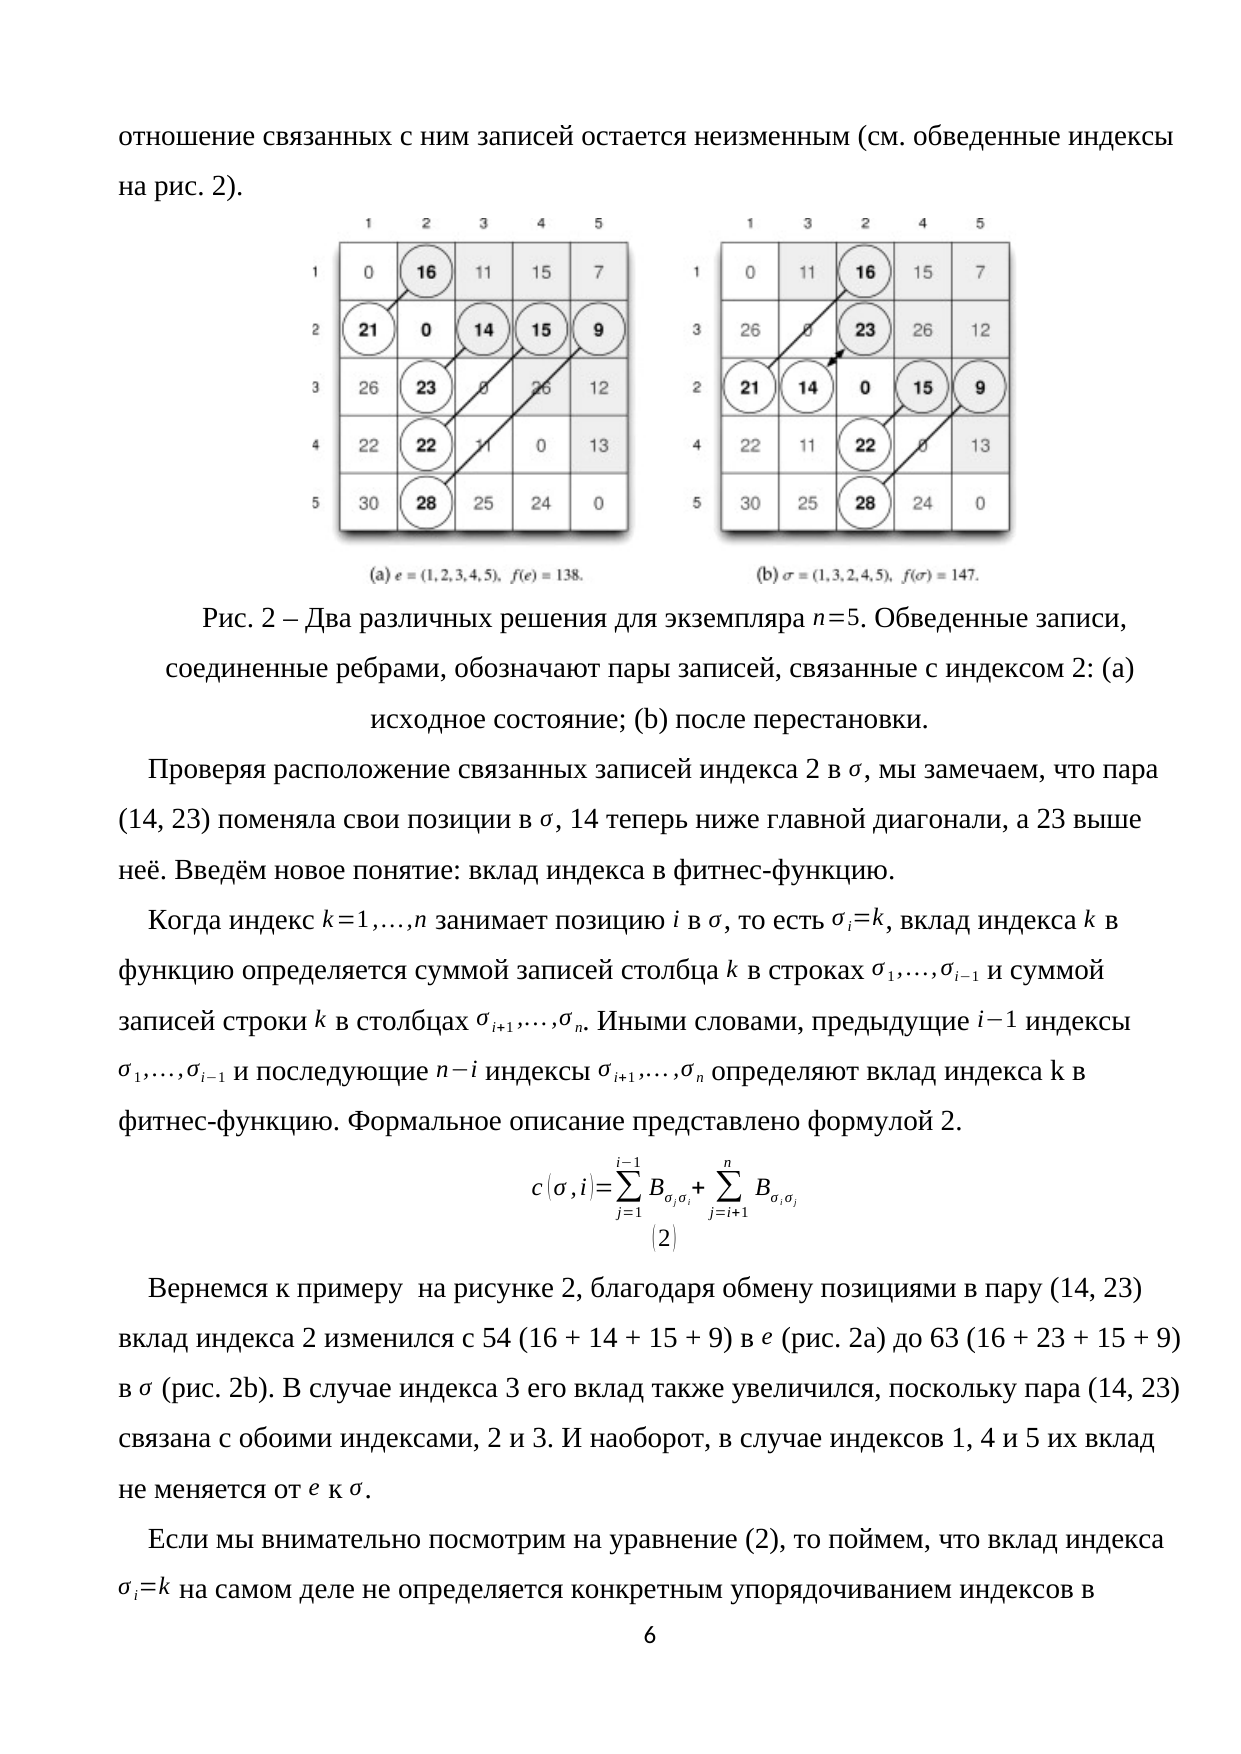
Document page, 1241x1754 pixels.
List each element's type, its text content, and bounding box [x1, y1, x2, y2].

text Проверяя расположение связанных записей индекса 2 в , мы замечаем, что пара (14, 23) поменяла свои позиции в , 14 теперь ниже главной диагонали, а 23 выше неё. Введём новое понятие: вклад индекса в фитнес-функцию. [118, 751, 1181, 885]
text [118, 118, 1181, 202]
picture [312, 218, 1017, 584]
text Вернемся к примеру на рисунке 2, благодаря обмену позициями в пару (14, 23) вклад индекса 2 изменился с 54 (16 + 14 + 15 + 9) в (рис. 2a) до 63 (16 + 23 + 15 + 9) в (рис. 2b). В случае индекса 3 его вклад также увеличился, поскольку пара (14, 23) связана с обоими индексами, 2 и 3. И наоборот, в случае индексов 1, 4 и 5 их вклад не меняется от к . [118, 1270, 1181, 1504]
text Когда индекс занимает позицию в , то есть , вклад индекса в функцию определяется суммой записей столбца в строках и суммой записей строки в столбцах . Иными словами, предыдущие индексы и последующие индексы определяют вклад индекса k в фитнес-функцию. Формальное описание представлено формулой 2. [118, 902, 1181, 1137]
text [118, 1521, 1181, 1605]
text Рис. 2 – Два различных решения для экземпляра . Обведенные записи, соединенные ребрами, обозначают пары записей, связанные с индексом 2: (a) исходное состояние; (b) после перестановки. [118, 600, 1181, 734]
